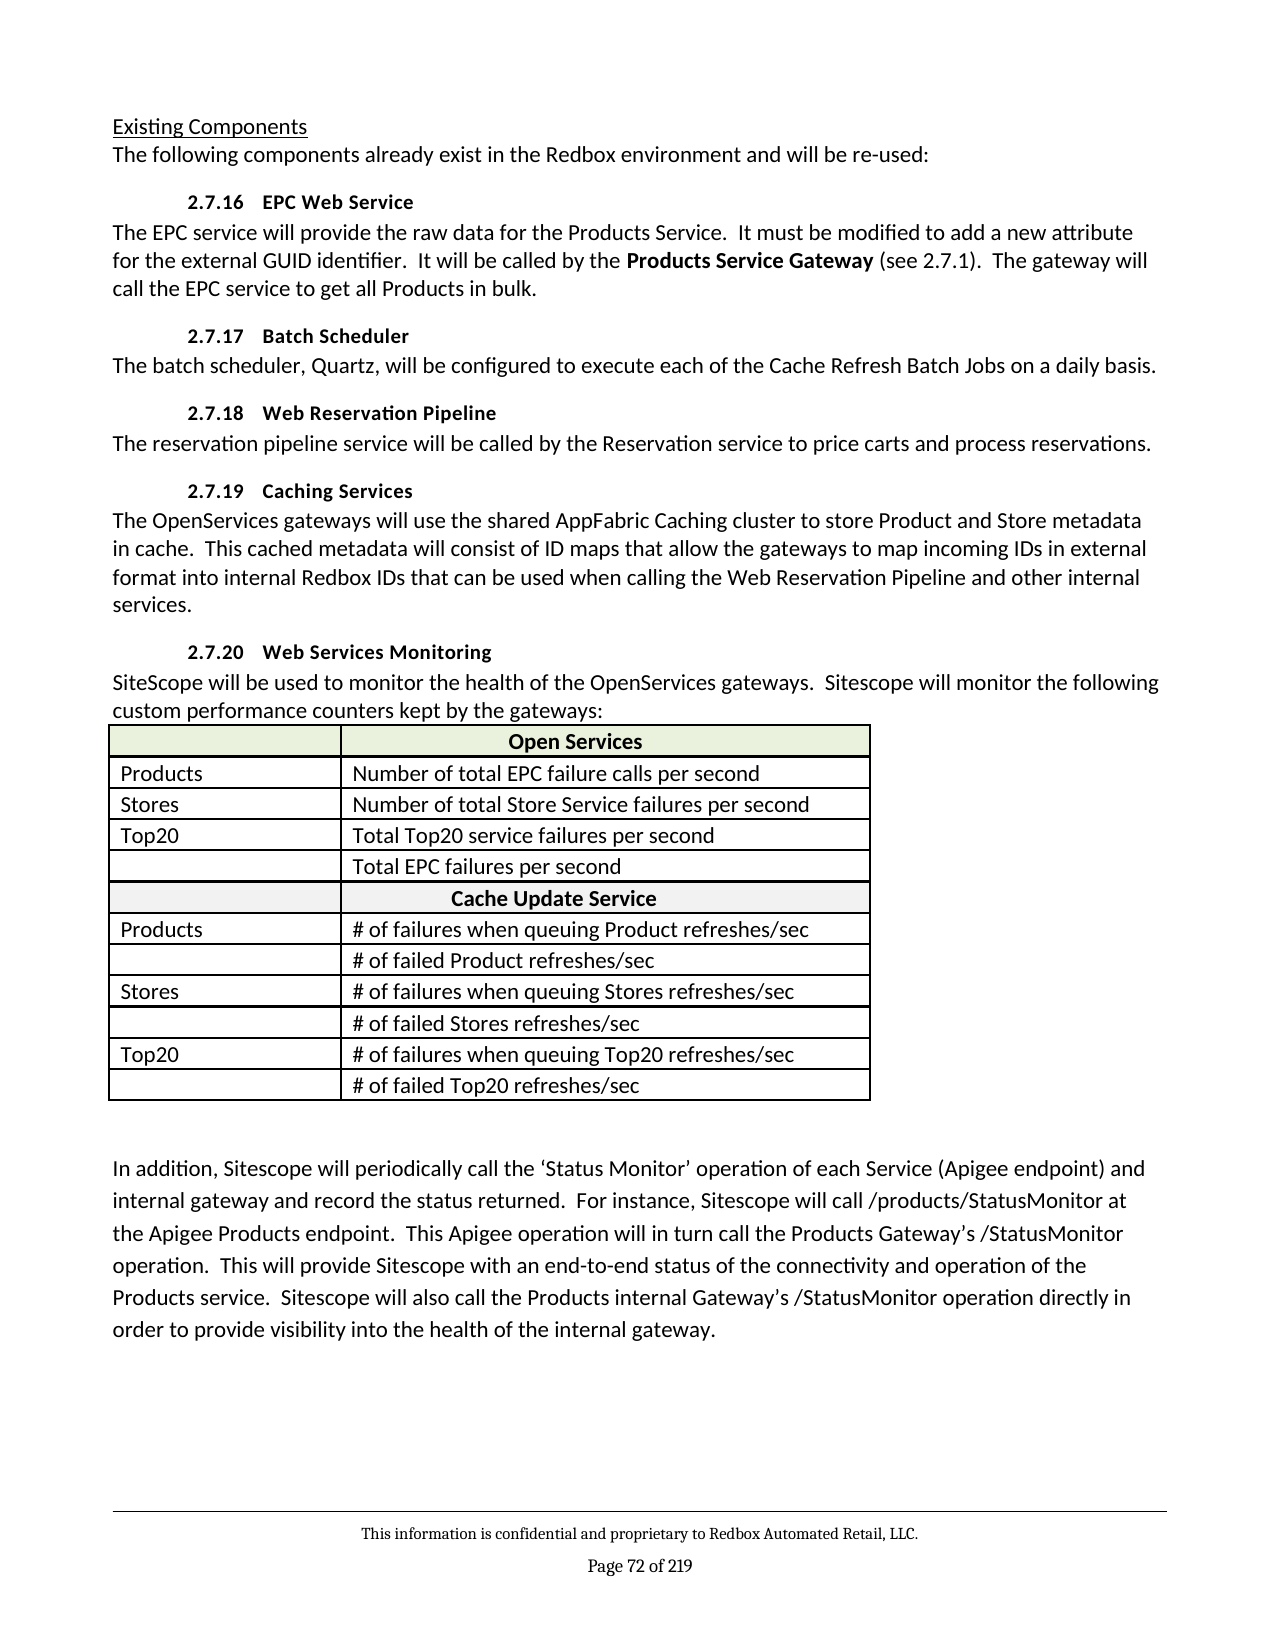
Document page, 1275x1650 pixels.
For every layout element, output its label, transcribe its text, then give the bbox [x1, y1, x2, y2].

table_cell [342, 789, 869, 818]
text The reservation pipeline service will be called by the Reservation service to price carts and process reservations. [112, 429, 1162, 457]
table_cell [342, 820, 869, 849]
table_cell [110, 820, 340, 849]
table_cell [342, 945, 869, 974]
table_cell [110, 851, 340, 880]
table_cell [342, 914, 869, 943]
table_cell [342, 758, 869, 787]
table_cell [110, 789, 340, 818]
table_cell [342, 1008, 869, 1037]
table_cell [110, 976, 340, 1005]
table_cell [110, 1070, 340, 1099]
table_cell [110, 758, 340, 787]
text The OpenServices gateways will use the shared AppFabric Caching cluster to store Product and Store metadata in cache. This cached metadata will consist of ID maps that allow the gateways to map incoming IDs in external format into internal Redbox IDs that can be used when calling the Web Reservation Pipeline and other internal services. [112, 507, 1162, 619]
subtitle Batch Scheduler [187, 323, 1162, 348]
text The batch scheduler, Quartz, will be configured to execute each of the Cache Refresh Batch Jobs on a daily basis. [112, 352, 1162, 379]
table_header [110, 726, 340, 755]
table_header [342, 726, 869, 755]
subtitle Web Services Monitoring [187, 639, 1162, 665]
subtitle EPC Web Service [187, 189, 1162, 215]
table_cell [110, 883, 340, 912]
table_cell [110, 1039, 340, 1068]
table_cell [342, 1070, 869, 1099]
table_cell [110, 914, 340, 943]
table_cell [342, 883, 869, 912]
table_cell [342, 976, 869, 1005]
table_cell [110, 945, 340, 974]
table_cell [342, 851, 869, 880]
text Existing Components [112, 112, 1162, 141]
text In addition, Sitescope will periodically call the ‘Status Monitor’ operation of each Service (Apigee endpoint) and internal gateway and record the status returned. For instance, Sitescope will call /products/StatusMonitor at the Apigee Products endpoint. This Apigee operation will in turn call the Products Gateway’s /StatusMonitor operation. This will provide Sitescope with an end-to-end status of the connectivity and operation of the Products service. Sitescope will also call the Products internal Gateway’s /StatusMonitor operation directly in order to provide visibility into the health of the internal gateway. [112, 1154, 1162, 1343]
subtitle Web Reservation Pipeline [187, 400, 1162, 426]
text The following components already exist in the Redbox environment and will be re-used: [112, 141, 1162, 168]
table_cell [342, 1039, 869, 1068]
subtitle Caching Services [187, 478, 1162, 503]
text SiteScope will be used to monitor the health of the OpenServices gateways. Sitescope will monitor the following custom performance counters kept by the gateways: [112, 668, 1162, 724]
text The EPC service will provide the raw data for the Products Service. It must be modified to add a new attribute for the external GUID identifier. It will be called by the Products Service Gateway (see 2.7.1). The gateway will call the EPC service to get all Products in bulk. [112, 218, 1162, 302]
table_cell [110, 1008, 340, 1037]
